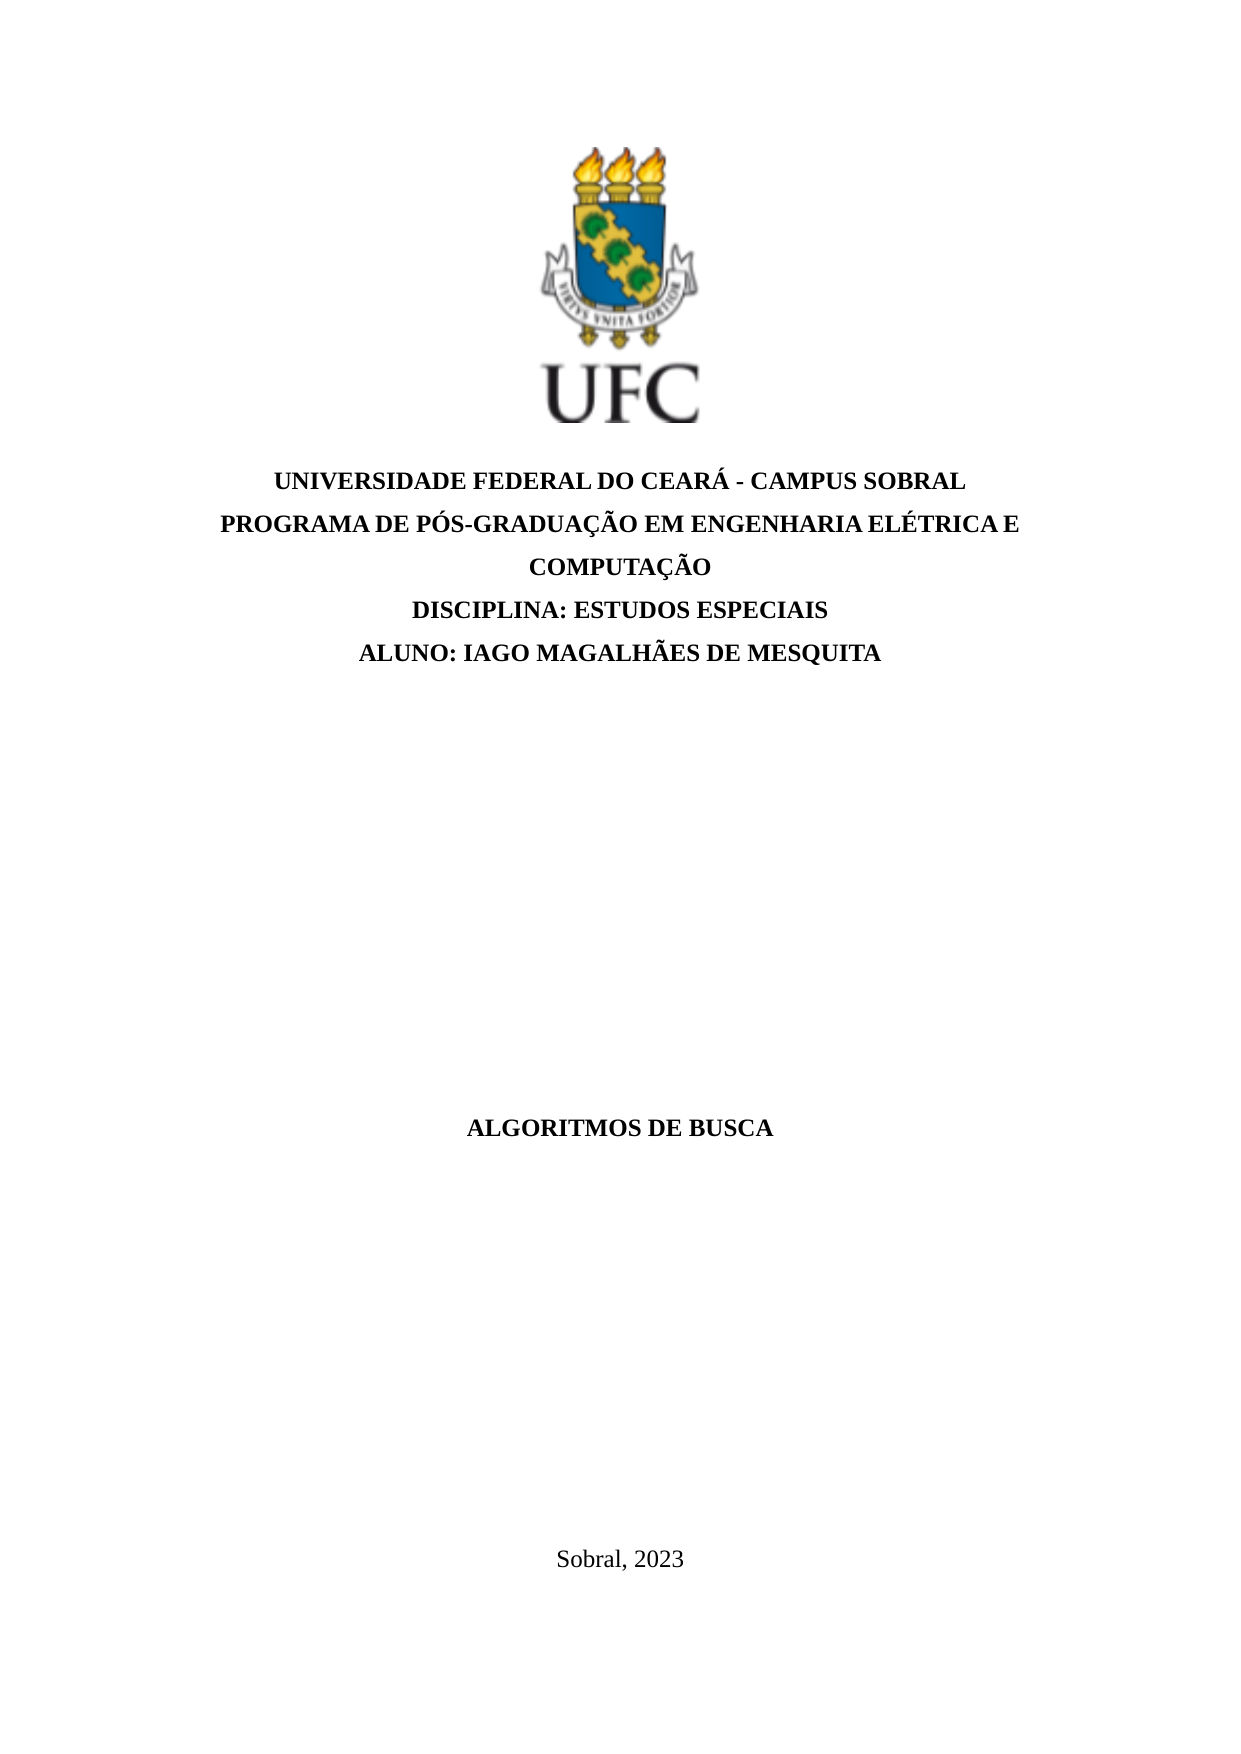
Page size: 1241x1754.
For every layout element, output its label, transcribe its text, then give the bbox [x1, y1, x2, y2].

text ALGORITMOS DE BUSCA [177, 1113, 1063, 1141]
text Sobral, 2023 [177, 1544, 1063, 1573]
text DISCIPLINA: ESTUDOS ESPECIAIS [177, 595, 1063, 624]
text UNIVERSIDADE FEDERAL DO CEARÁ - CAMPUS SOBRAL [177, 466, 1063, 494]
picture [537, 147, 704, 423]
text PROGRAMA DE PÓS-GRADUAÇÃO EM ENGENHARIA ELÉTRICA E COMPUTAÇÃO [177, 509, 1063, 581]
text ALUNO: IAGO MAGALHÃES DE MESQUITA [177, 638, 1063, 667]
